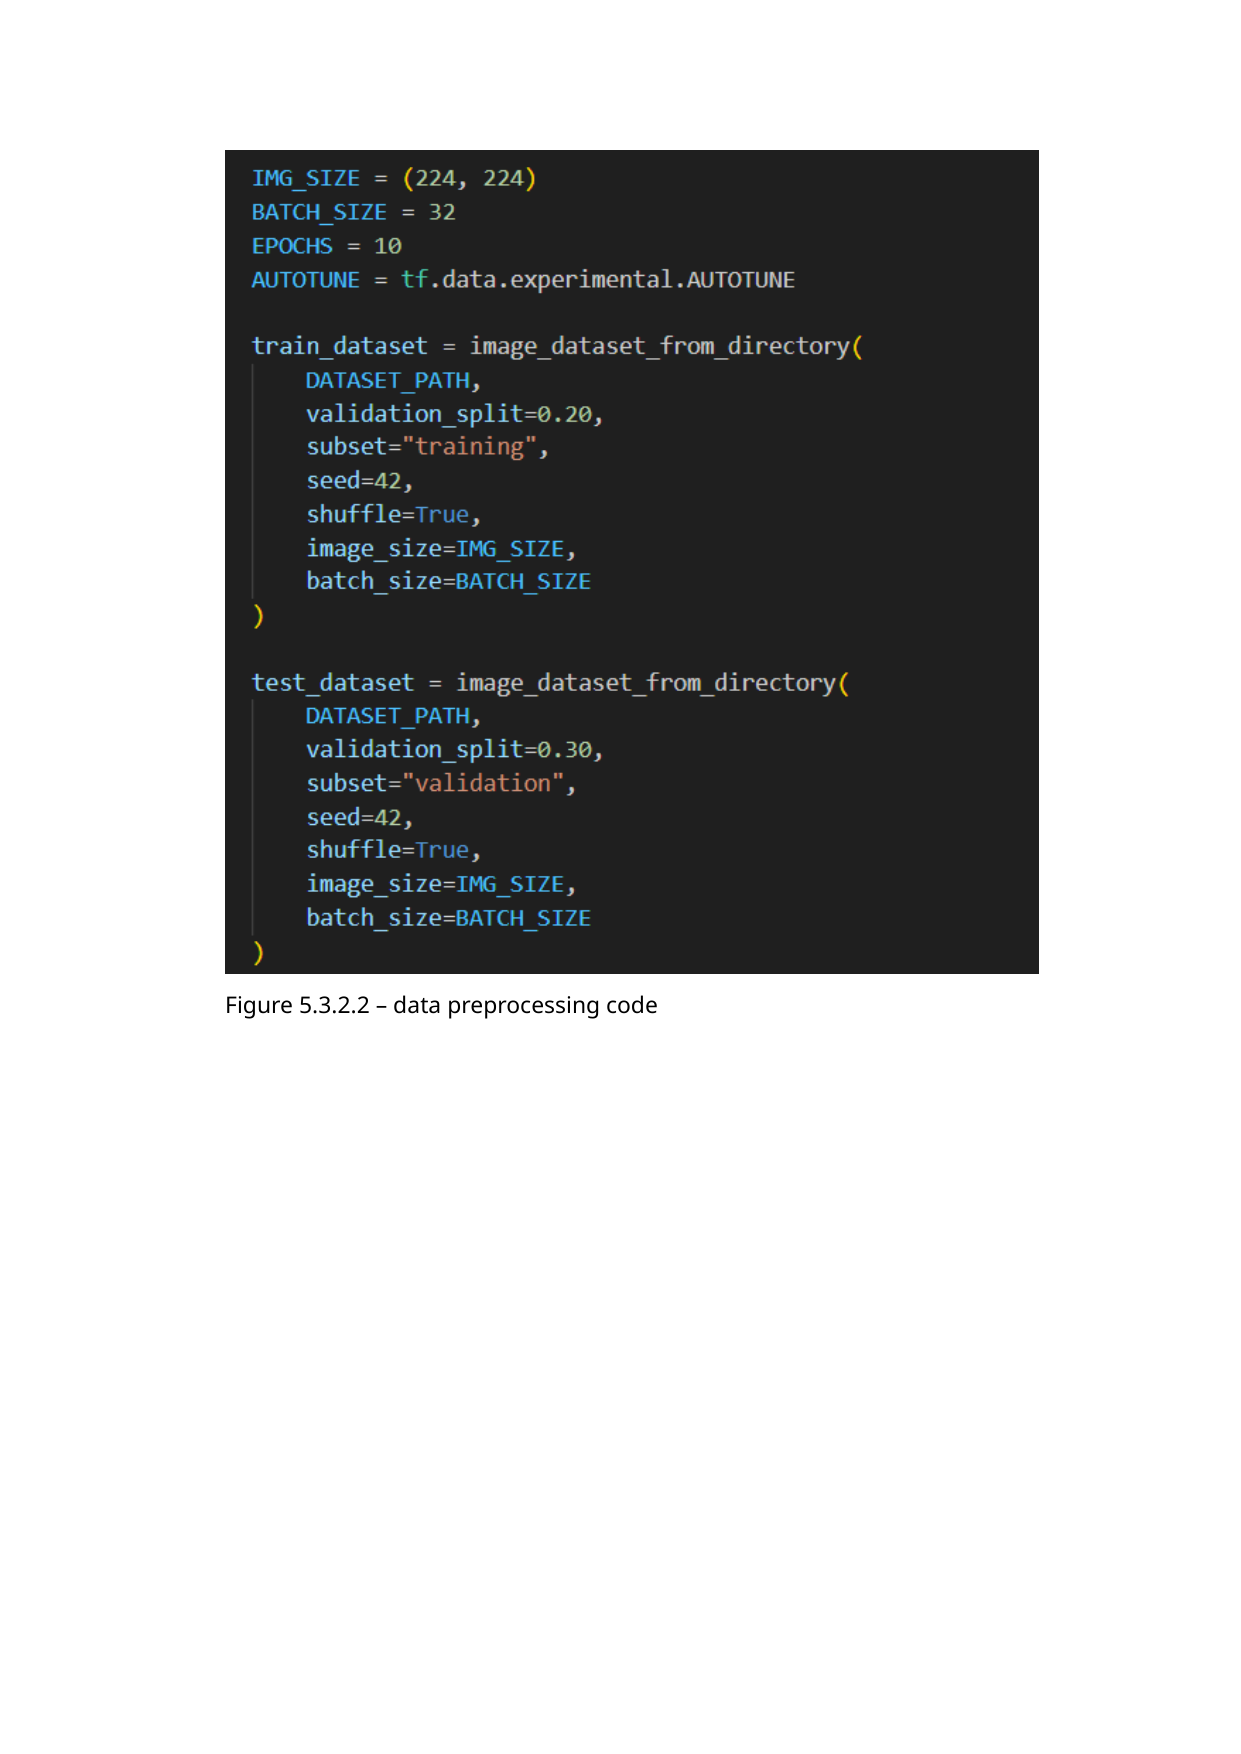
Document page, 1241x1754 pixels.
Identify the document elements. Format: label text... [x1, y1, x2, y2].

picture [225, 150, 1039, 974]
text Figure 5.3.2.2 – data preprocessing code [150, 989, 1090, 1020]
